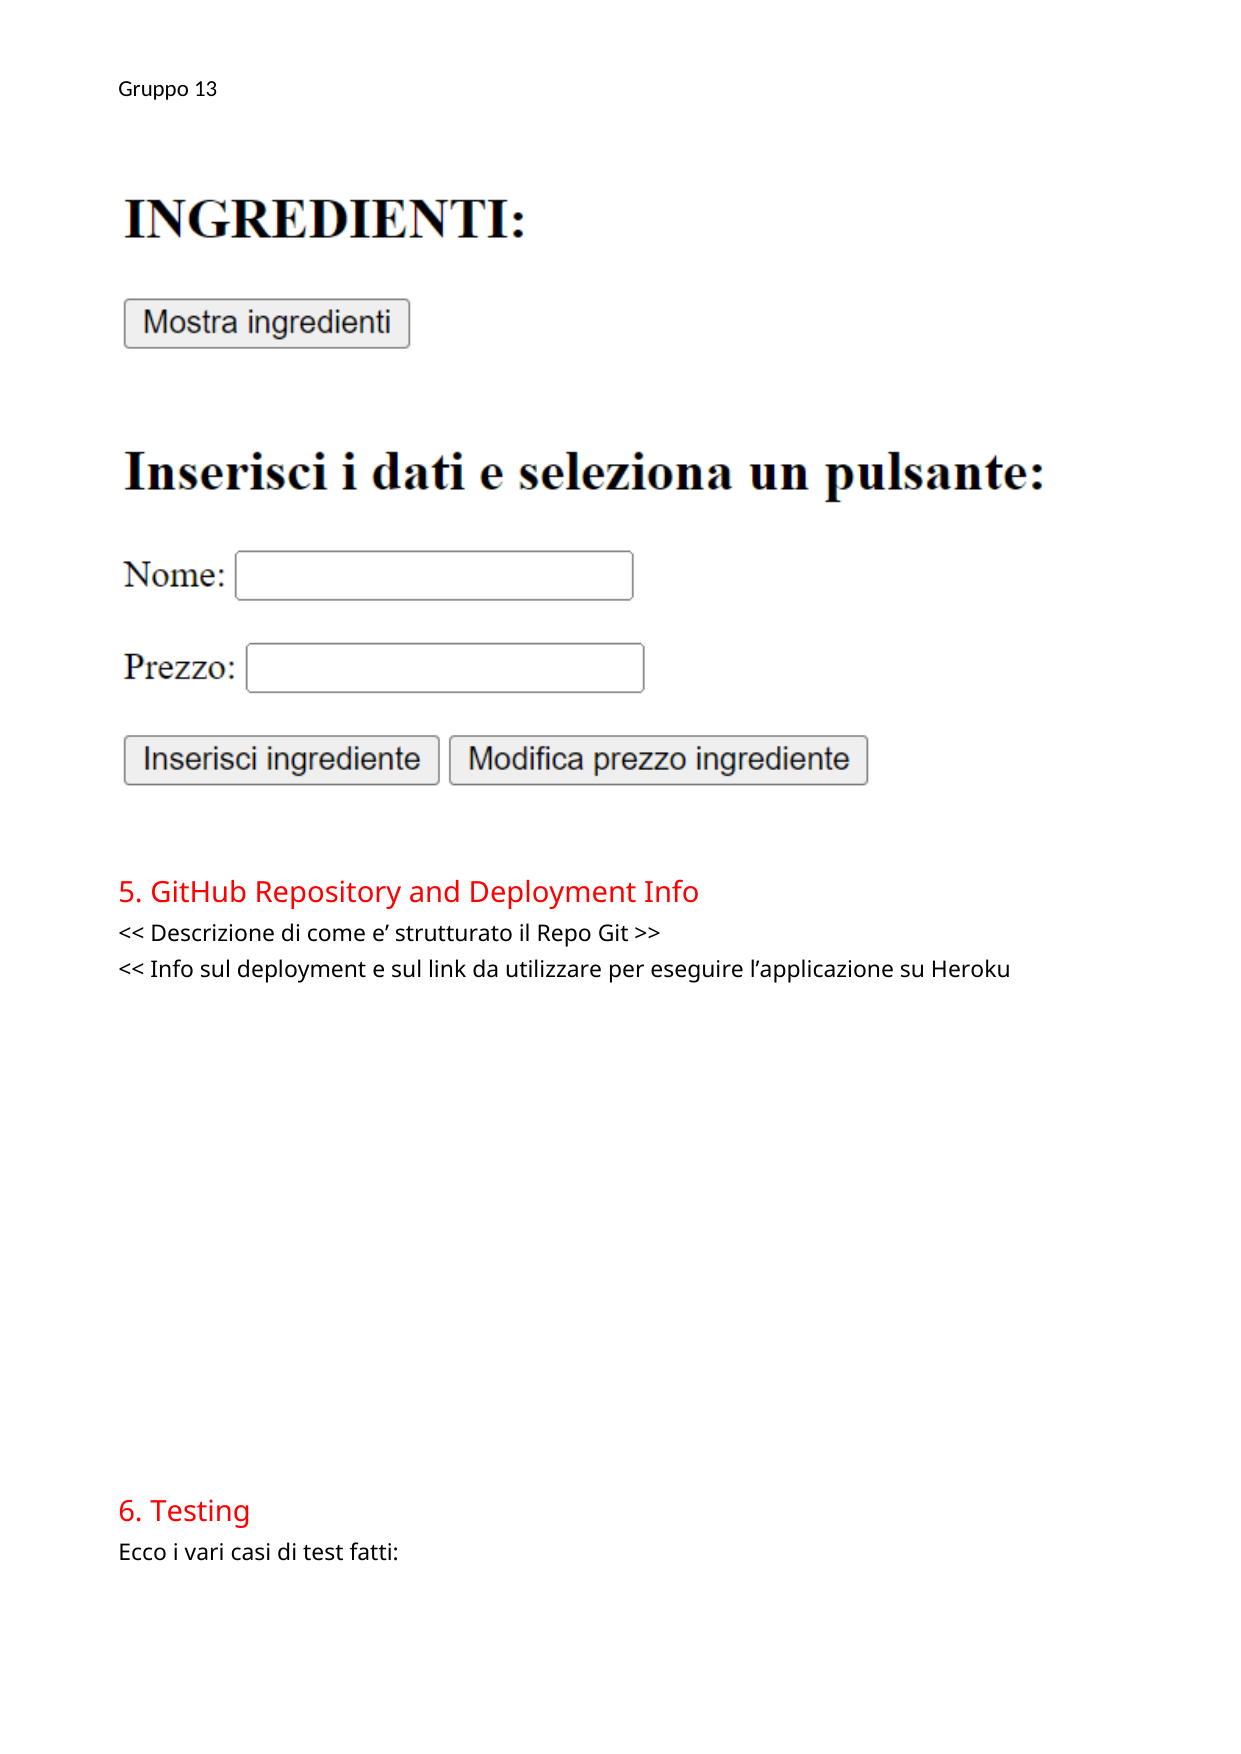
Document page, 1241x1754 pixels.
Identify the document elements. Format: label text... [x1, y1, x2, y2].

picture [118, 147, 1106, 831]
text Ecco i vari casi di test fatti: [118, 1536, 1122, 1567]
text << Descrizione di come e’ strutturato il Repo Git >> [118, 917, 1122, 948]
text 6. Testing [118, 1490, 1122, 1530]
text << Info sul deployment e sul link da utilizzare per eseguire l’applicazione su Heroku [118, 953, 1122, 984]
text 5. GitHub Repository and Deployment Info [118, 871, 1122, 911]
